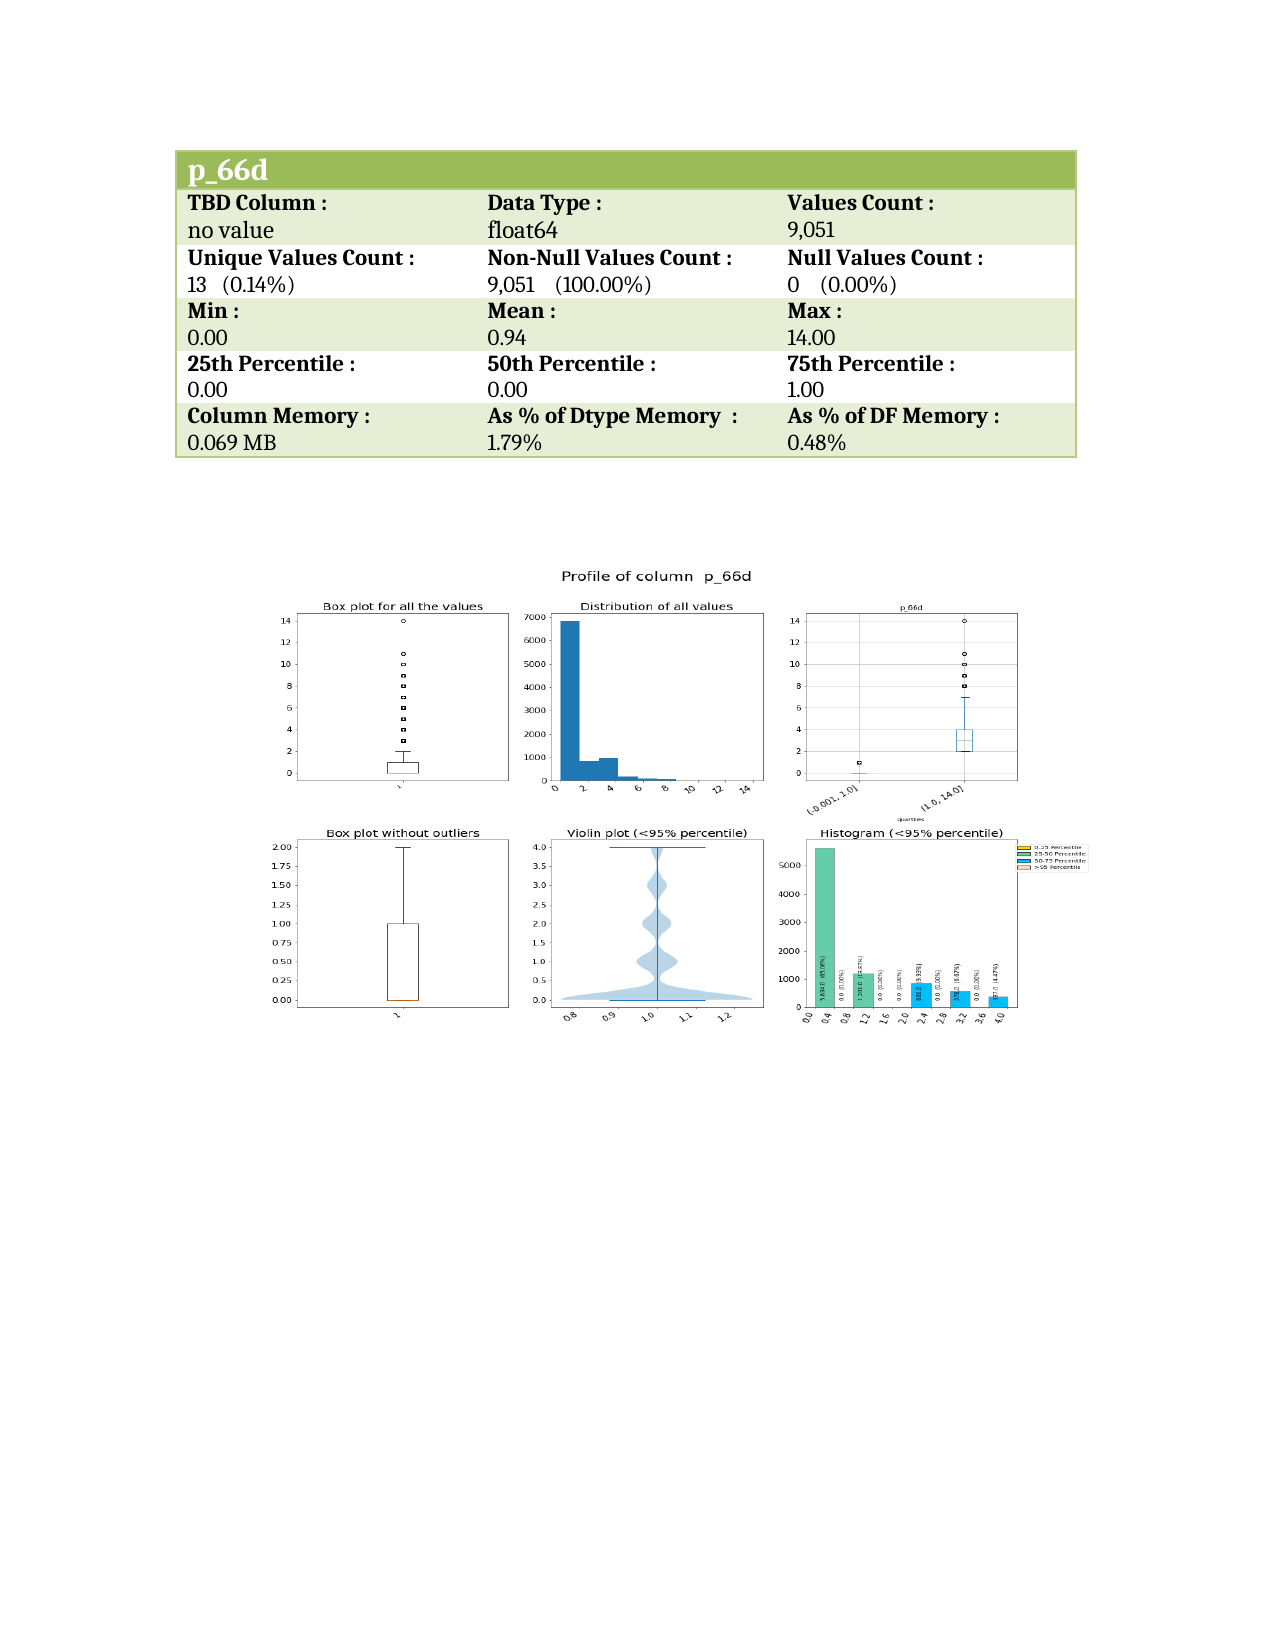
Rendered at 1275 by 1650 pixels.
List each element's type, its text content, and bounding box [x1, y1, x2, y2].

table_cell As % of DF Memory : 0.48% [776, 403, 1075, 456]
table_header p_66d [177, 152, 1075, 188]
table_cell Data Type : float64 [476, 190, 776, 245]
table_cell Mean : 0.94 [476, 298, 776, 351]
table_cell 75th Percentile : 1.00 [776, 351, 1075, 403]
table_cell As % of Dtype Memory : 1.79% [476, 403, 776, 456]
table_cell Column Memory : 0.069 MB [177, 403, 476, 456]
table_cell Unique Values Count : 13 (0.14%) [177, 245, 476, 298]
picture [206, 560, 1107, 1086]
table_cell Max : 14.00 [776, 298, 1075, 351]
table_cell 50th Percentile : 0.00 [476, 351, 776, 403]
table_cell 25th Percentile : 0.00 [177, 351, 476, 403]
table_cell Min : 0.00 [177, 298, 476, 351]
table_cell TBD Column : no value [177, 190, 476, 245]
table_cell Null Values Count : 0 (0.00%) [776, 245, 1075, 298]
table_cell Non-Null Values Count : 9,051 (100.00%) [476, 245, 776, 298]
table_cell Values Count : 9,051 [776, 190, 1075, 245]
